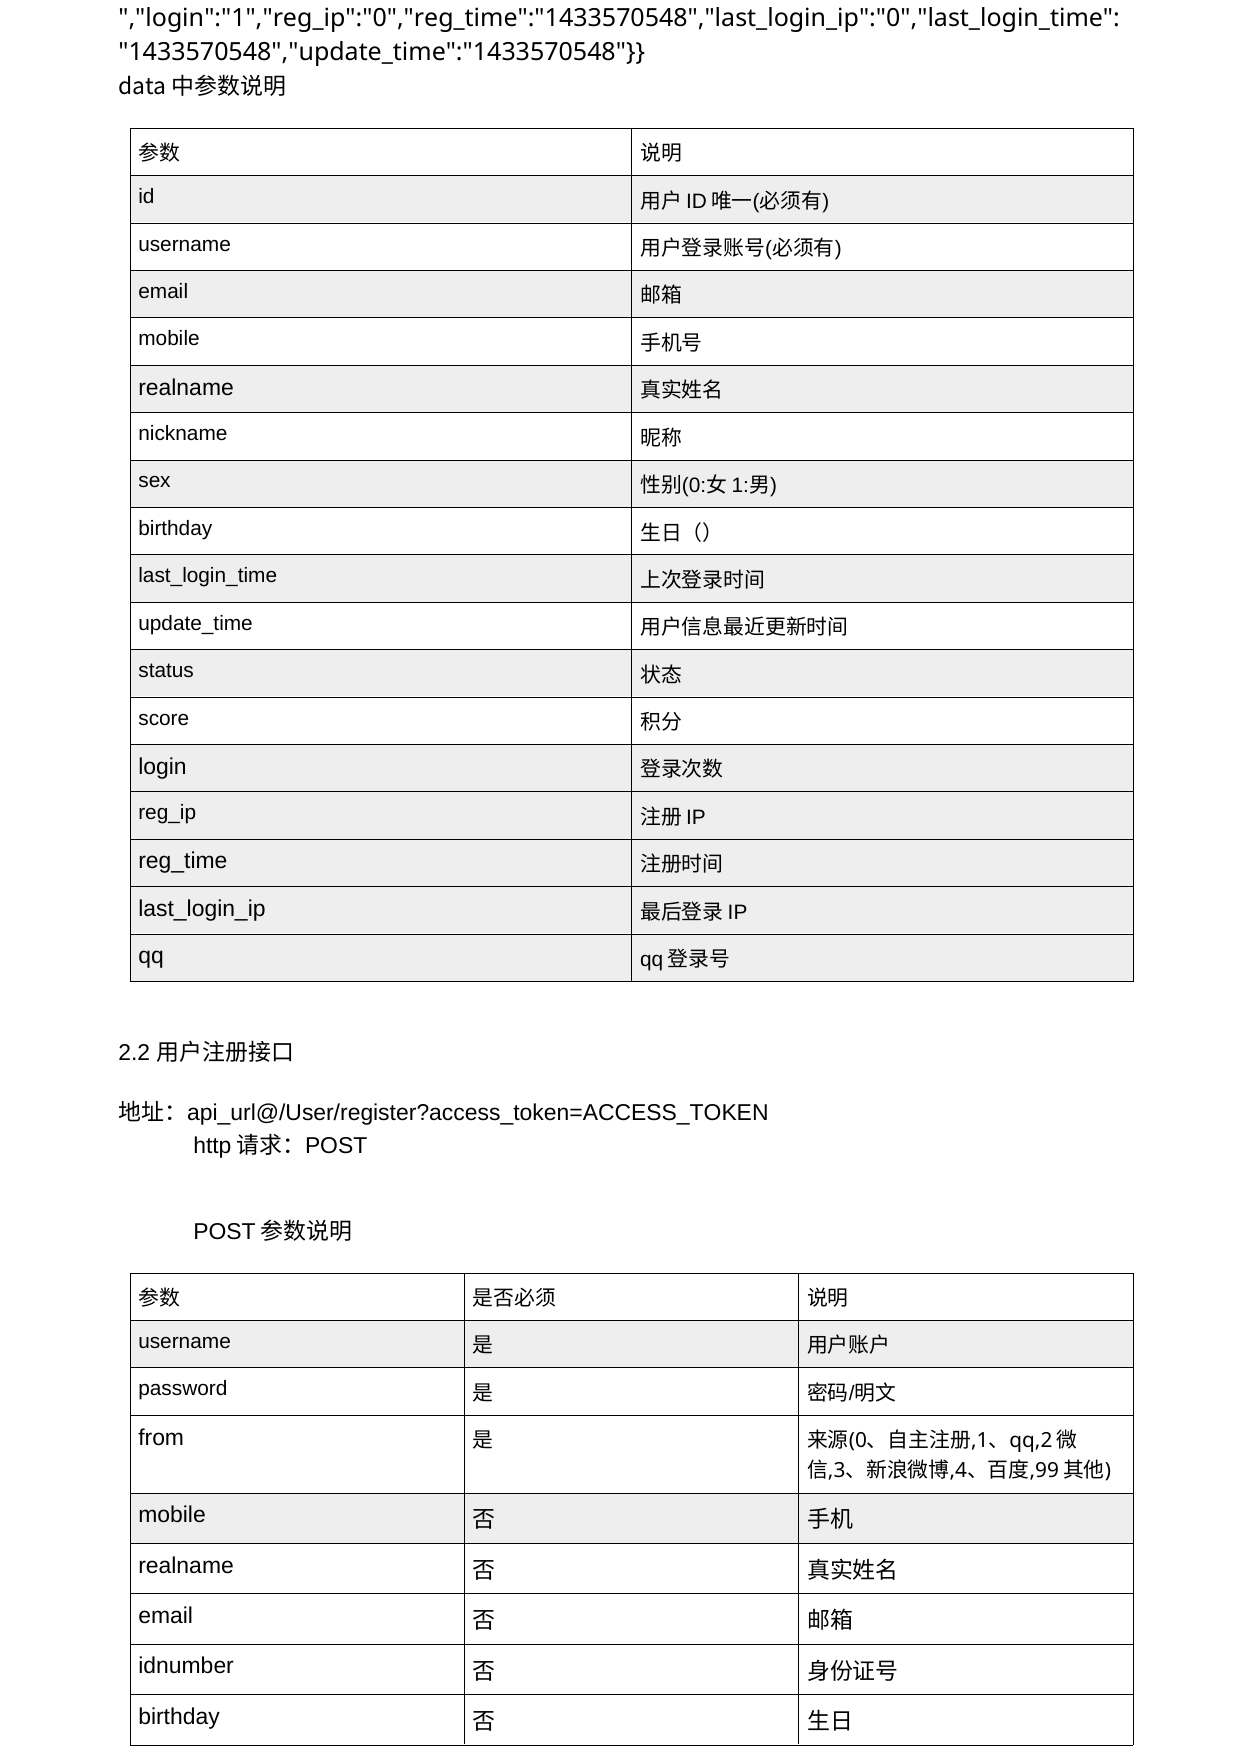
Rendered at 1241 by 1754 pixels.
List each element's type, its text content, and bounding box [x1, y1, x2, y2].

table_cell 密码/明文 [799, 1368, 1133, 1414]
table_cell login [131, 745, 631, 791]
table_cell 最后登录IP [632, 887, 1133, 933]
table_header 是否必须 [465, 1274, 798, 1320]
table_cell reg_time [131, 840, 631, 886]
table_cell 邮箱 [632, 271, 1133, 317]
table_cell reg_ip [131, 792, 631, 839]
table_cell qq登录号 [632, 935, 1133, 981]
table_cell mobile [131, 318, 631, 365]
table_cell 状态 [632, 650, 1133, 696]
table_cell username [131, 1321, 464, 1367]
table_cell 否 [465, 1544, 798, 1593]
text 地址：api_url@/User/register?access_token=ACCESS_TOKEN [118, 1094, 1122, 1127]
table_cell 性别(0:女 1:男) [632, 461, 1133, 507]
table_cell sex [131, 461, 631, 507]
table_cell 真实姓名 [632, 366, 1133, 412]
table_cell 是 [465, 1416, 798, 1492]
table_cell realname [131, 366, 631, 412]
table_cell 真实姓名 [799, 1544, 1133, 1593]
table_cell 是 [465, 1368, 798, 1414]
table_cell 身份证号 [799, 1645, 1133, 1694]
table_cell 来源(0、自主注册,1、qq,2微信,3、新浪微博,4、百度,99其他) [799, 1416, 1133, 1492]
table_cell password [131, 1368, 464, 1414]
table_cell 邮箱 [799, 1594, 1133, 1644]
table_cell 是 [465, 1321, 798, 1367]
table_cell birthday [131, 508, 631, 554]
table_header 说明 [632, 129, 1133, 175]
table_cell 用户信息最近更新时间 [632, 603, 1133, 649]
table_cell 用户账户 [799, 1321, 1133, 1367]
table_cell 手机 [799, 1494, 1133, 1543]
table_header 说明 [799, 1274, 1133, 1320]
table_cell from [131, 1416, 464, 1492]
table_header 参数 [131, 129, 631, 175]
table_cell realname [131, 1544, 464, 1593]
table_cell 昵称 [632, 413, 1133, 459]
table_cell 用户ID唯一(必须有) [632, 176, 1133, 222]
table_cell email [131, 1594, 464, 1644]
table_cell last_login_time [131, 555, 631, 602]
table_cell mobile [131, 1494, 464, 1543]
table_cell update_time [131, 603, 631, 649]
table_cell 生日（） [632, 508, 1133, 554]
table_cell 否 [465, 1594, 798, 1644]
text http请求：POST [118, 1127, 1122, 1160]
table_cell birthday [131, 1695, 464, 1744]
table_cell 上次登录时间 [632, 555, 1133, 602]
table_cell 否 [465, 1494, 798, 1543]
table_cell last_login_ip [131, 887, 631, 933]
text data中参数说明 [118, 68, 1122, 101]
table_cell 注册时间 [632, 840, 1133, 886]
table_cell 用户登录账号(必须有) [632, 224, 1133, 270]
table_cell 登录次数 [632, 745, 1133, 791]
table_cell idnumber [131, 1645, 464, 1694]
table_cell 积分 [632, 698, 1133, 744]
table_cell 生日 [799, 1695, 1133, 1744]
table_cell email [131, 271, 631, 317]
table_cell 否 [465, 1645, 798, 1694]
table_cell status [131, 650, 631, 696]
table_cell 否 [465, 1695, 798, 1744]
table_cell nickname [131, 413, 631, 459]
text 2.2 用户注册接口 [118, 1034, 1122, 1067]
table_cell id [131, 176, 631, 222]
table_header 参数 [131, 1274, 464, 1320]
table_cell 手机号 [632, 318, 1133, 365]
table_cell score [131, 698, 631, 744]
table_cell username [131, 224, 631, 270]
text POST参数说明 [118, 1213, 1122, 1246]
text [118, 0, 1122, 68]
table_cell qq [131, 935, 631, 981]
table_cell 注册IP [632, 792, 1133, 839]
